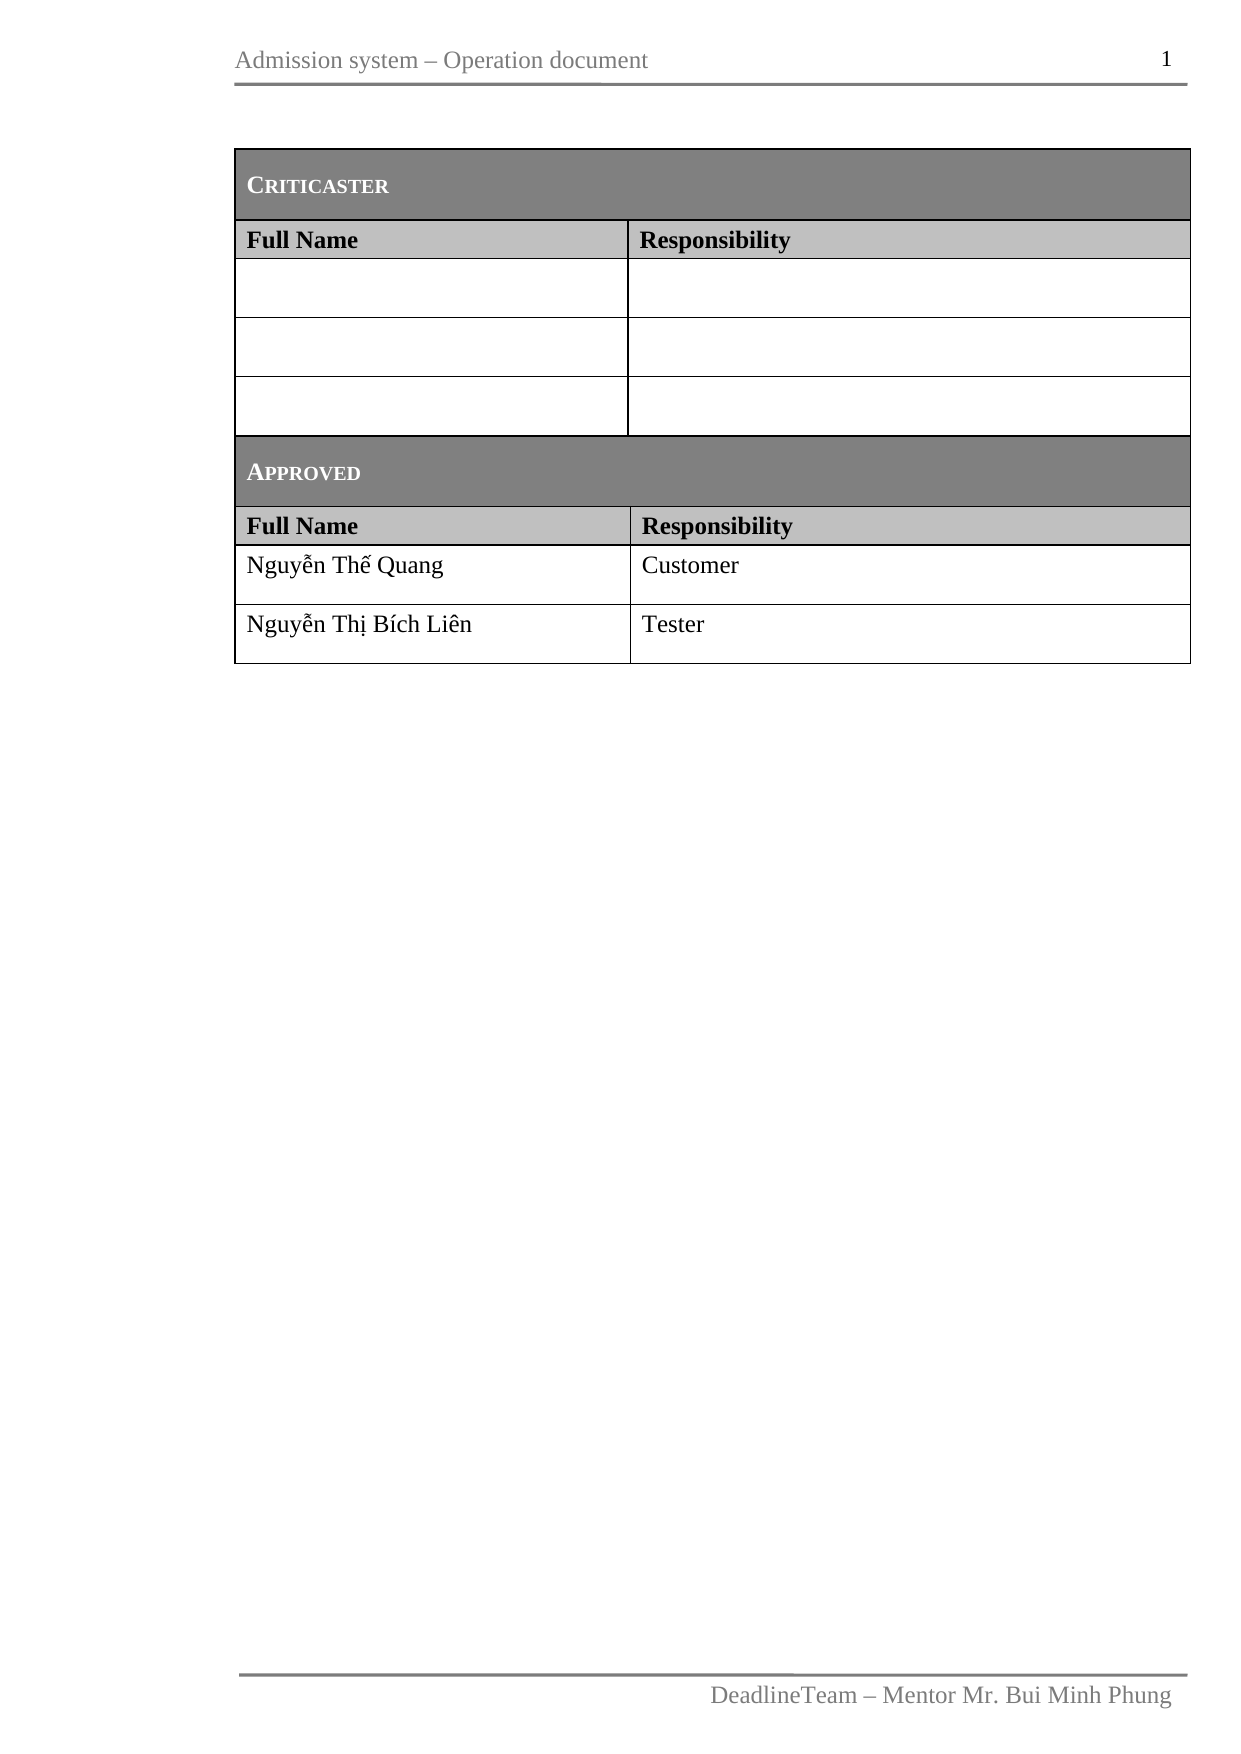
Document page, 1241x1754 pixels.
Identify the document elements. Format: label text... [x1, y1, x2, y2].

table_cell [236, 377, 627, 435]
table_header Criticaster [236, 150, 1190, 219]
table_cell Full Name [236, 507, 630, 544]
table_cell Tester [631, 605, 1190, 662]
table_cell Responsibility [631, 507, 1190, 544]
table_cell [629, 259, 1190, 317]
table_cell Nguyễn Thế Quang [236, 546, 630, 603]
table_cell Responsibility [629, 221, 1190, 258]
table_cell [236, 318, 627, 376]
table_cell [629, 377, 1190, 435]
table_cell [236, 259, 627, 317]
table_cell Approved [236, 437, 1190, 506]
table_cell Nguyễn Thị Bích Liên [236, 605, 630, 662]
table_cell Customer [631, 546, 1190, 603]
table_cell Full Name [236, 221, 627, 258]
table_cell [629, 318, 1190, 376]
